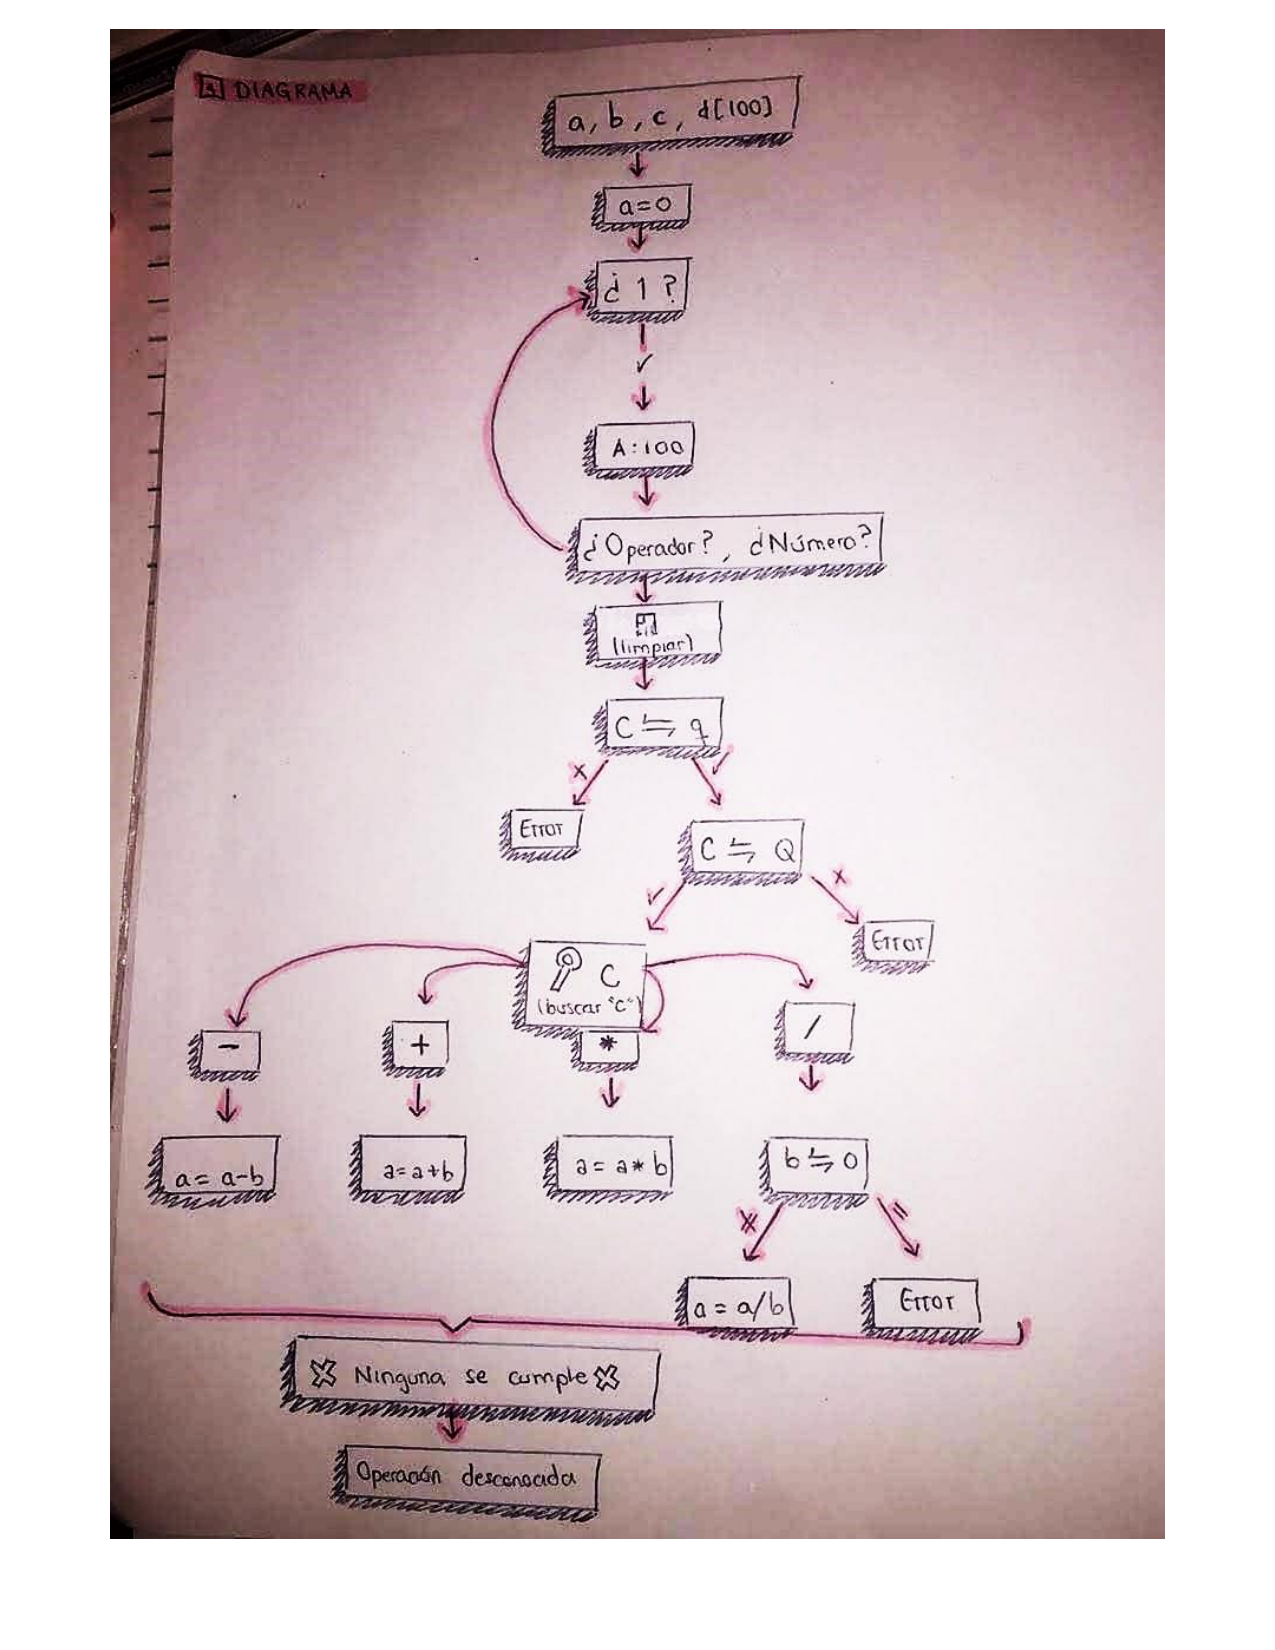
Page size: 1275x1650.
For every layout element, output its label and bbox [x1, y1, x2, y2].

picture [110, 29, 1165, 1539]
